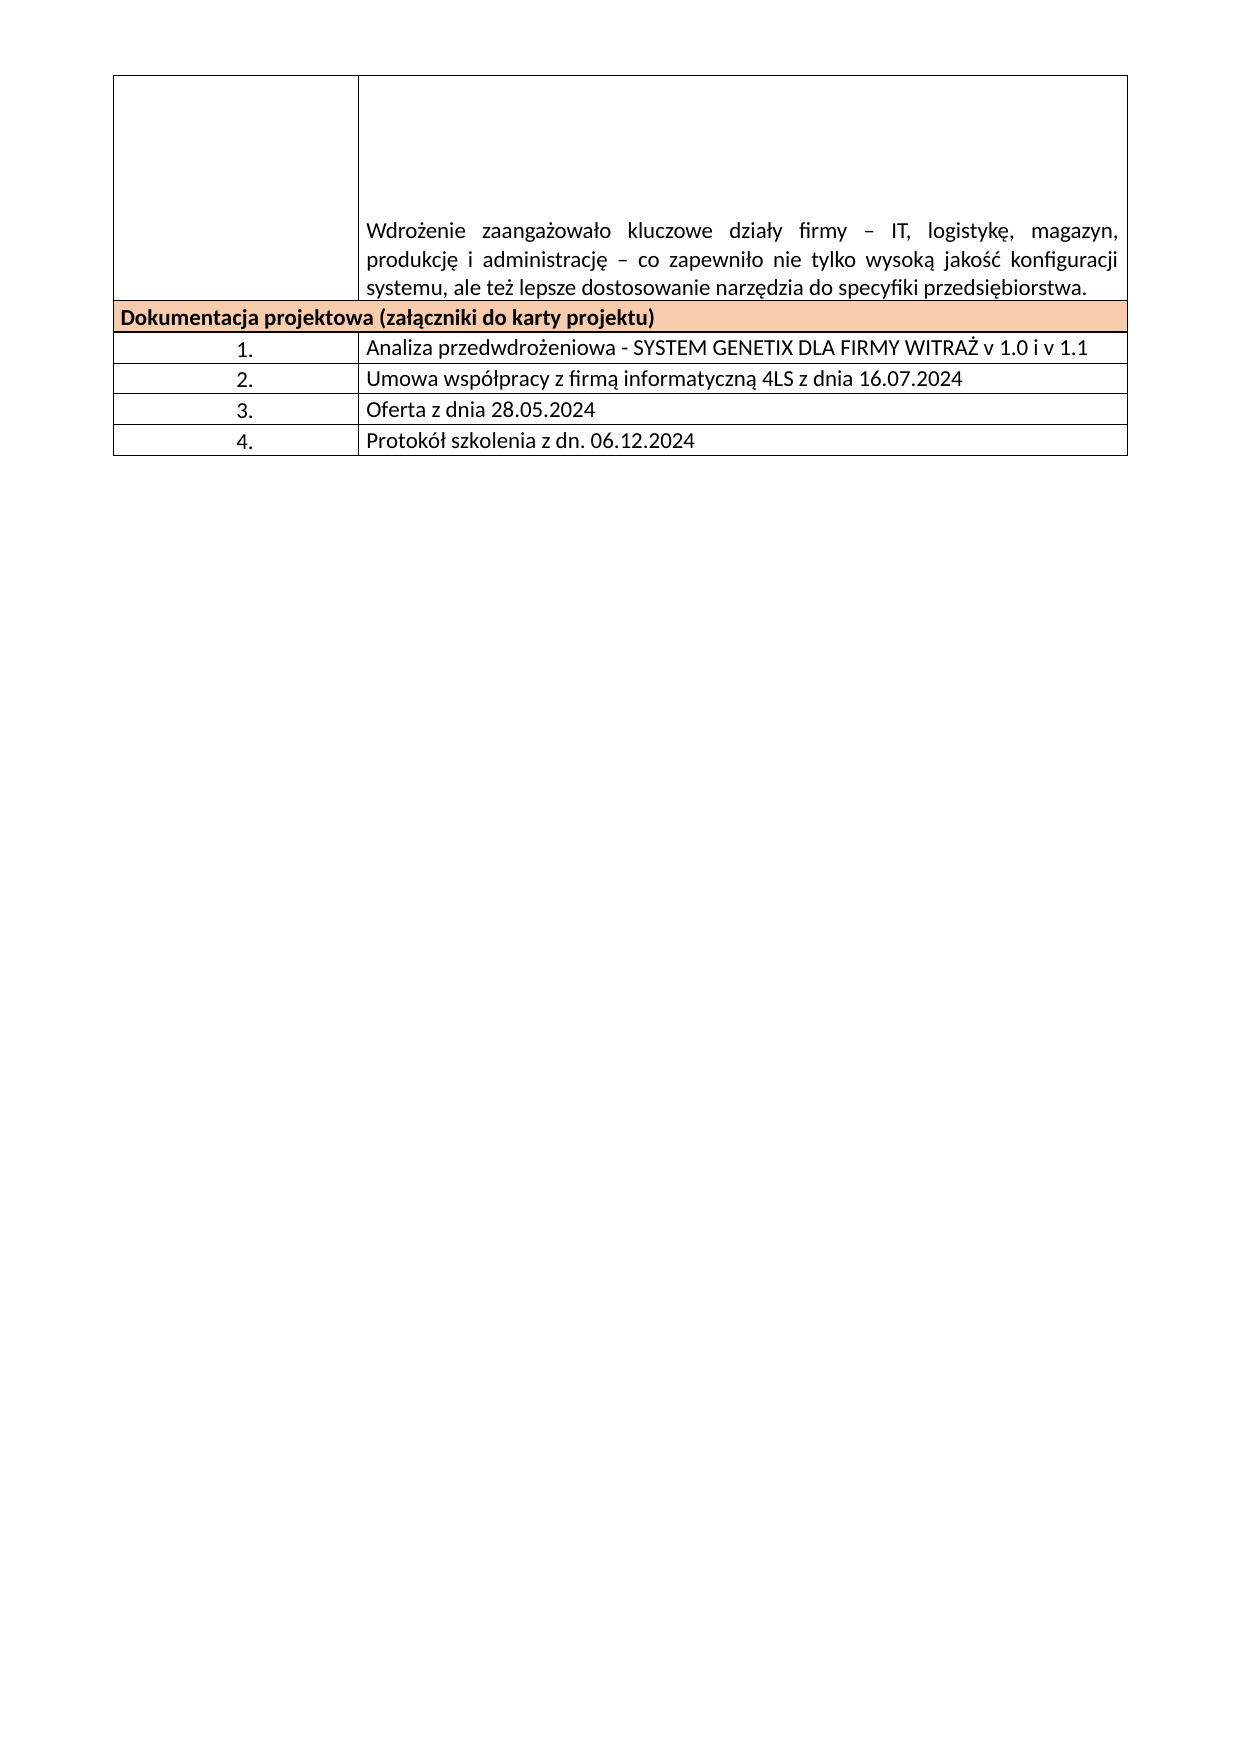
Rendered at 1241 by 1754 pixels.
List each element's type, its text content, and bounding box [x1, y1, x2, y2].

table_cell Oferta z dnia 28.05.2024 [359, 394, 1127, 424]
table_cell [114, 425, 358, 455]
table_cell [114, 394, 358, 424]
table_cell Umowa współpracy z firmą informatyczną 4LS z dnia 16.07.2024 [359, 364, 1127, 393]
table_cell Dokumentacja projektowa (załączniki do karty projektu) [114, 301, 1127, 331]
table_cell Analiza przedwdrożeniowa - SYSTEM GENETIX DLA FIRMY WITRAŻ v 1.0 i v 1.1 [359, 333, 1127, 363]
table_cell [114, 364, 358, 393]
table_cell Protokół szkolenia z dn. 06.12.2024 [359, 425, 1127, 455]
table_cell [114, 333, 358, 363]
